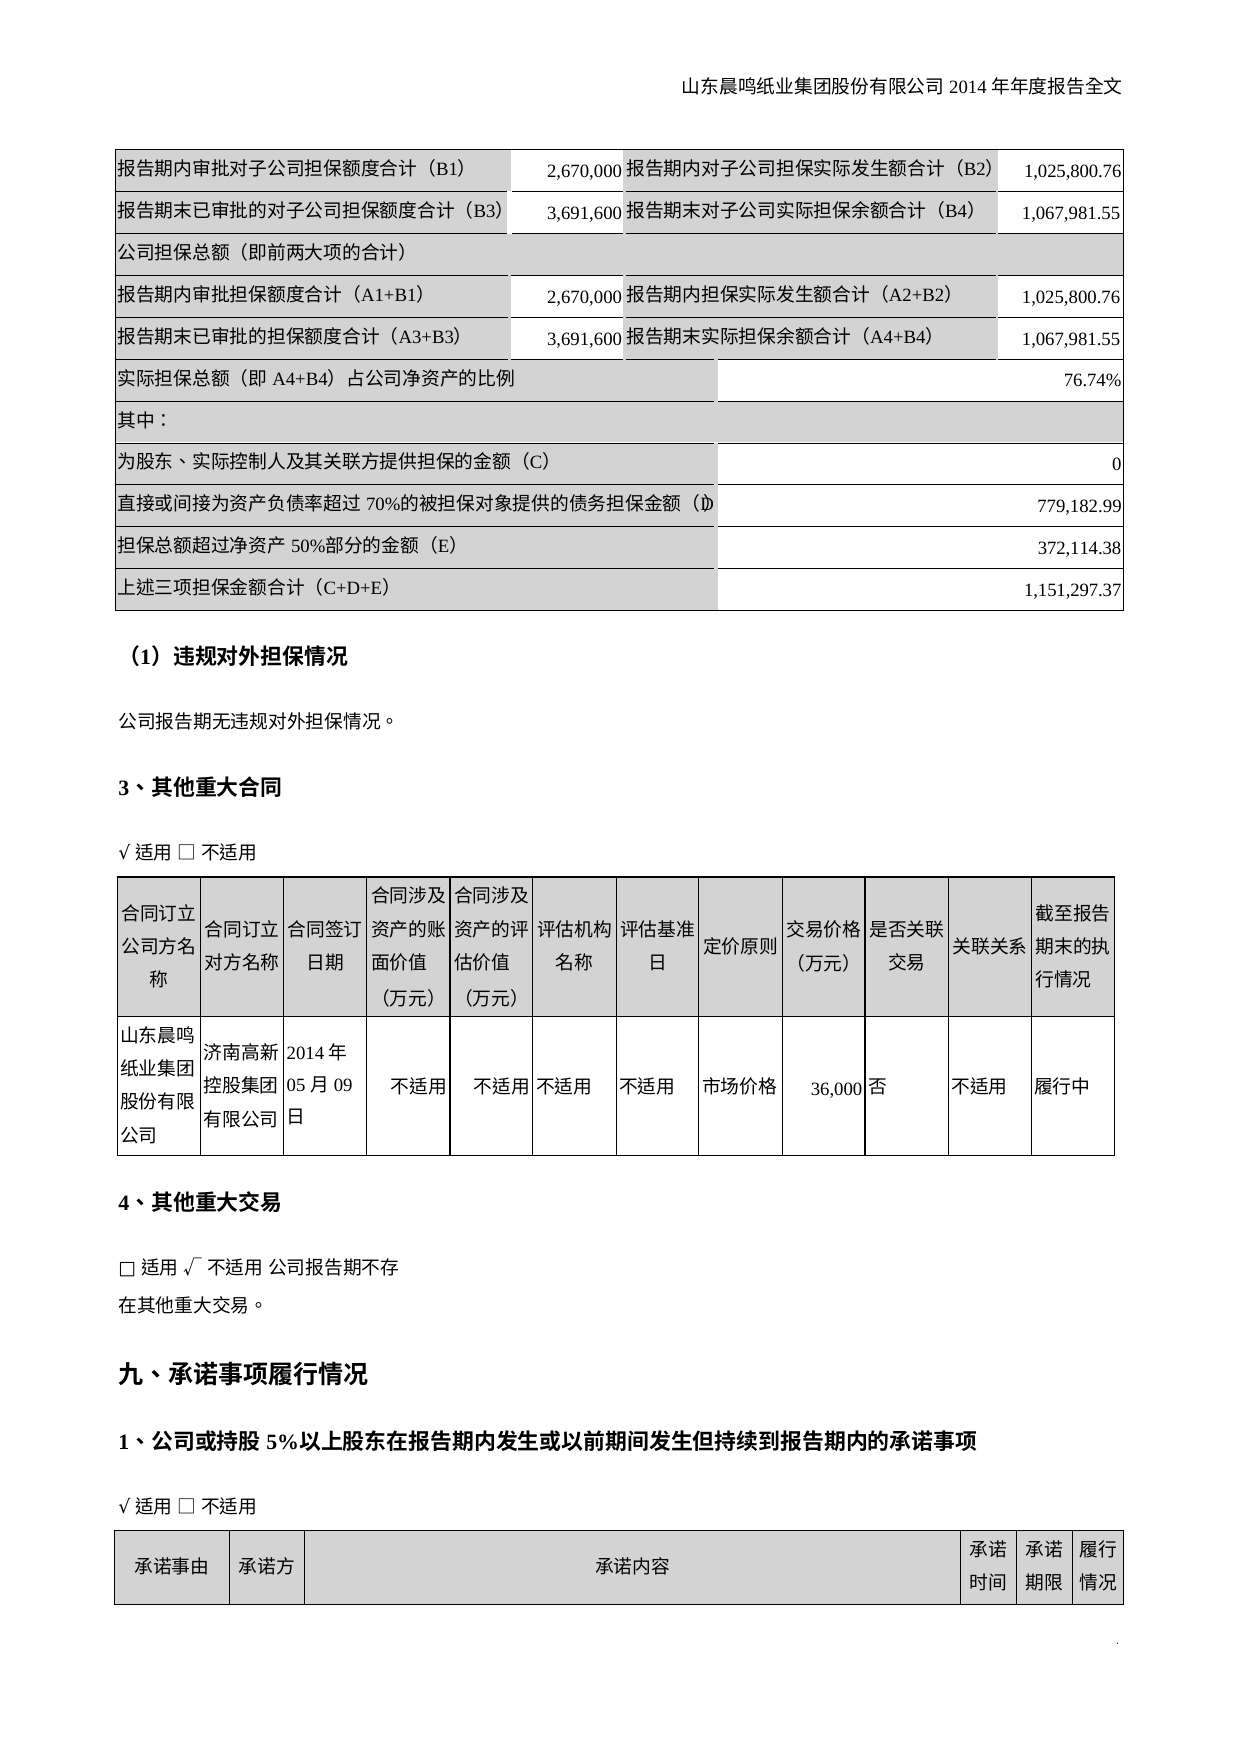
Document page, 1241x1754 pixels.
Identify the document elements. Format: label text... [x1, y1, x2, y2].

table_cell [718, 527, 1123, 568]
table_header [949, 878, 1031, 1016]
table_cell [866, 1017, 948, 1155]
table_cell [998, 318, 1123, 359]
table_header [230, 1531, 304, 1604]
text √ 适用 □ 不适用 [118, 839, 1123, 865]
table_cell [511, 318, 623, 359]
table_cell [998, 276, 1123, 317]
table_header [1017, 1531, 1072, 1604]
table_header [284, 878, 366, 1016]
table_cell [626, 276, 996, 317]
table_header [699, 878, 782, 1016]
text □ 适用 √ 不适用 公司报告期不存在其他重大交易。 [118, 1254, 402, 1318]
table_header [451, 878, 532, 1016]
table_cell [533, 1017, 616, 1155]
subtitle 4、其他重大交易 [118, 1187, 1123, 1217]
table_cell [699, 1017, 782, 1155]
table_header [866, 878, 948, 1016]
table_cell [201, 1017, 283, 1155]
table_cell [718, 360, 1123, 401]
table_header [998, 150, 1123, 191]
subtitle （1）违规对外担保情况 [118, 641, 1123, 671]
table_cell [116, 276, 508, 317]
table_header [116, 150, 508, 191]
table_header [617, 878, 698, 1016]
subtitle 1、公司或持股 5%以上股东在报告期内发生或以前期间发生但持续到报告期内的承诺事项 [118, 1426, 1123, 1456]
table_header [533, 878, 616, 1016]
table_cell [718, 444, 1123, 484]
text 公司报告期无违规对外担保情况。 [118, 708, 1123, 734]
subtitle 3、其他重大合同 [118, 772, 1123, 802]
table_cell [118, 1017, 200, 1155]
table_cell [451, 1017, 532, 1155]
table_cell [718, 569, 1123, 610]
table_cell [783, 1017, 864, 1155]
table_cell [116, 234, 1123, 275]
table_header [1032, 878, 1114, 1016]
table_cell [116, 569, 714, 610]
subtitle 九、承诺事项履行情况 [118, 1357, 1123, 1391]
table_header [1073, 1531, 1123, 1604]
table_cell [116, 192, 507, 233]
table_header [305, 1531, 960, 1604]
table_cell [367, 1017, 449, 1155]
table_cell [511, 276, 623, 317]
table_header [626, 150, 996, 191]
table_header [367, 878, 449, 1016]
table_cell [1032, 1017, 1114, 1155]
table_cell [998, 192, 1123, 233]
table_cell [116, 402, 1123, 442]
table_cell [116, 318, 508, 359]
text √ 适用 □ 不适用 [118, 1493, 1123, 1519]
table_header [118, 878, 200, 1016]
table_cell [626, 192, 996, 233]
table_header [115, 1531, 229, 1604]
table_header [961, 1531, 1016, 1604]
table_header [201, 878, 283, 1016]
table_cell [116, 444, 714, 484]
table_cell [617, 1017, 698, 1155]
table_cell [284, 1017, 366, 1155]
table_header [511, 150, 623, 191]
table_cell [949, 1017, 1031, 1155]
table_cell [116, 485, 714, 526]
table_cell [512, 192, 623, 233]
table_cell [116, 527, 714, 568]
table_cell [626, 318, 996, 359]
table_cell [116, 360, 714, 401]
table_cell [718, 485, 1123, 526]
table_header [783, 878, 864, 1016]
